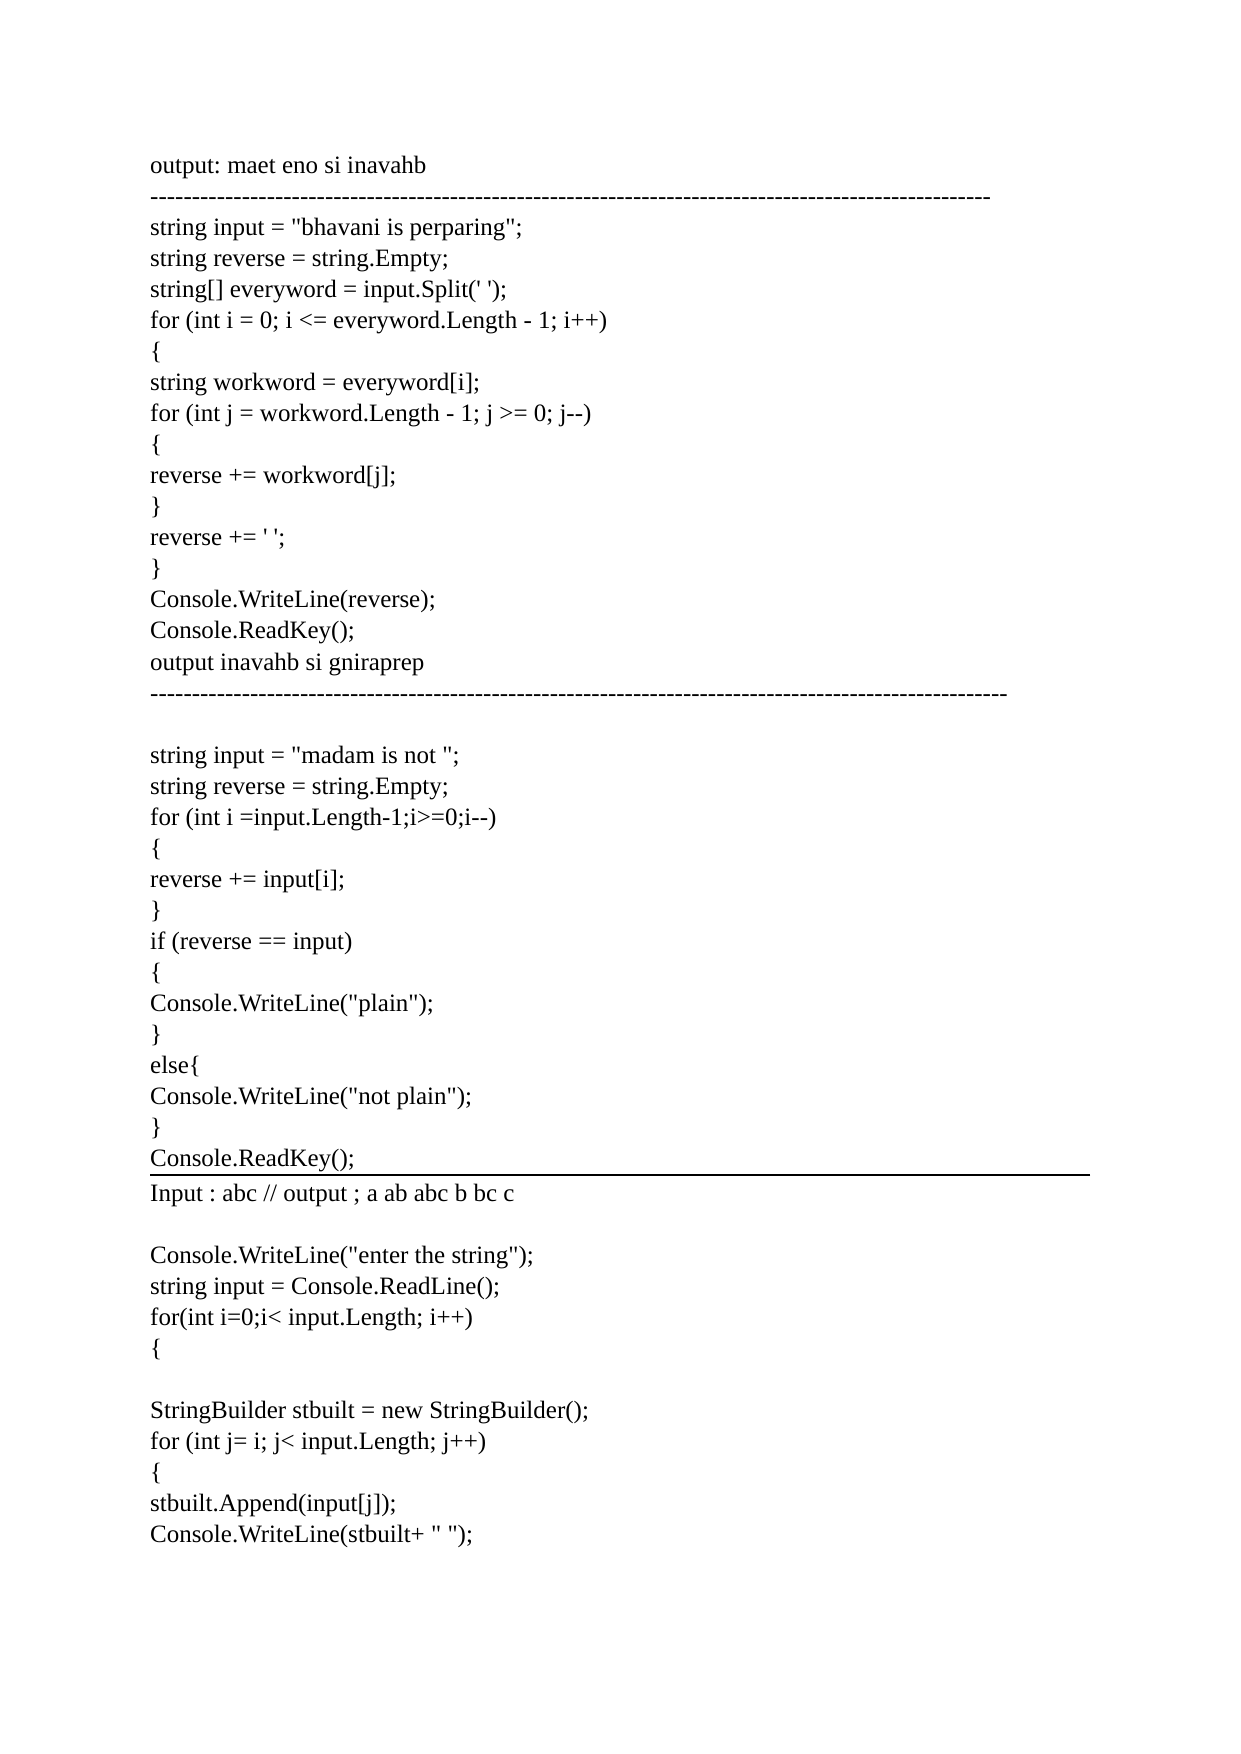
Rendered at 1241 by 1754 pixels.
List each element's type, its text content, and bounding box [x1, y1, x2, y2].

list string input = Console.ReadLine(); [150, 1271, 1090, 1300]
list StringBuilder stbuilt = new StringBuilder(); [150, 1395, 1090, 1424]
list if (reverse == input) [150, 926, 1090, 955]
list } [150, 553, 1090, 582]
list { [150, 957, 1090, 986]
list Input : abc // output ; a ab abc b bc c [150, 1178, 1090, 1207]
list for (int j = workword.Length - 1; j >= 0; j--) [150, 398, 1090, 427]
list string input = "bhavani is perparing"; [150, 212, 1090, 241]
list for(int i=0;i< input.Length; i++) [150, 1302, 1090, 1331]
list } [150, 491, 1090, 520]
list for (int j= i; j< input.Length; j++) [150, 1426, 1090, 1455]
list output: maet eno si inavahb [150, 150, 1090, 179]
list reverse += input[i]; [150, 864, 1090, 893]
list output inavahb si gniraprep [150, 647, 1090, 675]
list reverse += ' '; [150, 522, 1090, 551]
list { [150, 429, 1090, 458]
list Console.WriteLine("not plain"); [150, 1081, 1090, 1110]
list { [150, 1333, 1090, 1362]
list Console.WriteLine(stbuilt+ " "); [150, 1519, 1090, 1548]
list ------------------------------------------------------------------------------------------------------- [150, 678, 1090, 706]
list reverse += workword[j]; [150, 460, 1090, 489]
list string input = "madam is not "; [150, 740, 1090, 768]
list Console.WriteLine("enter the string"); [150, 1240, 1090, 1269]
list Console.ReadKey(); [150, 616, 1090, 644]
list } [150, 1019, 1090, 1048]
list else{ [150, 1050, 1090, 1079]
list ----------------------------------------------------------------------------------------------------- [150, 181, 1090, 210]
list stbuilt.Append(input[j]); [150, 1488, 1090, 1517]
list Console.WriteLine(reverse); [150, 584, 1090, 613]
list } [150, 1112, 1090, 1141]
list string workword = everyword[i]; [150, 367, 1090, 396]
list for (int i = 0; i <= everyword.Length - 1; i++) [150, 305, 1090, 334]
list string reverse = string.Empty; [150, 771, 1090, 799]
list string[] everyword = input.Split(' '); [150, 274, 1090, 303]
list for (int i =input.Length-1;i>=0;i--) [150, 802, 1090, 831]
list Console.ReadKey(); [150, 1143, 1090, 1174]
list } [150, 895, 1090, 924]
list { [150, 336, 1090, 365]
list { [150, 833, 1090, 862]
list { [150, 1457, 1090, 1486]
list string reverse = string.Empty; [150, 243, 1090, 272]
list Console.WriteLine("plain"); [150, 988, 1090, 1017]
